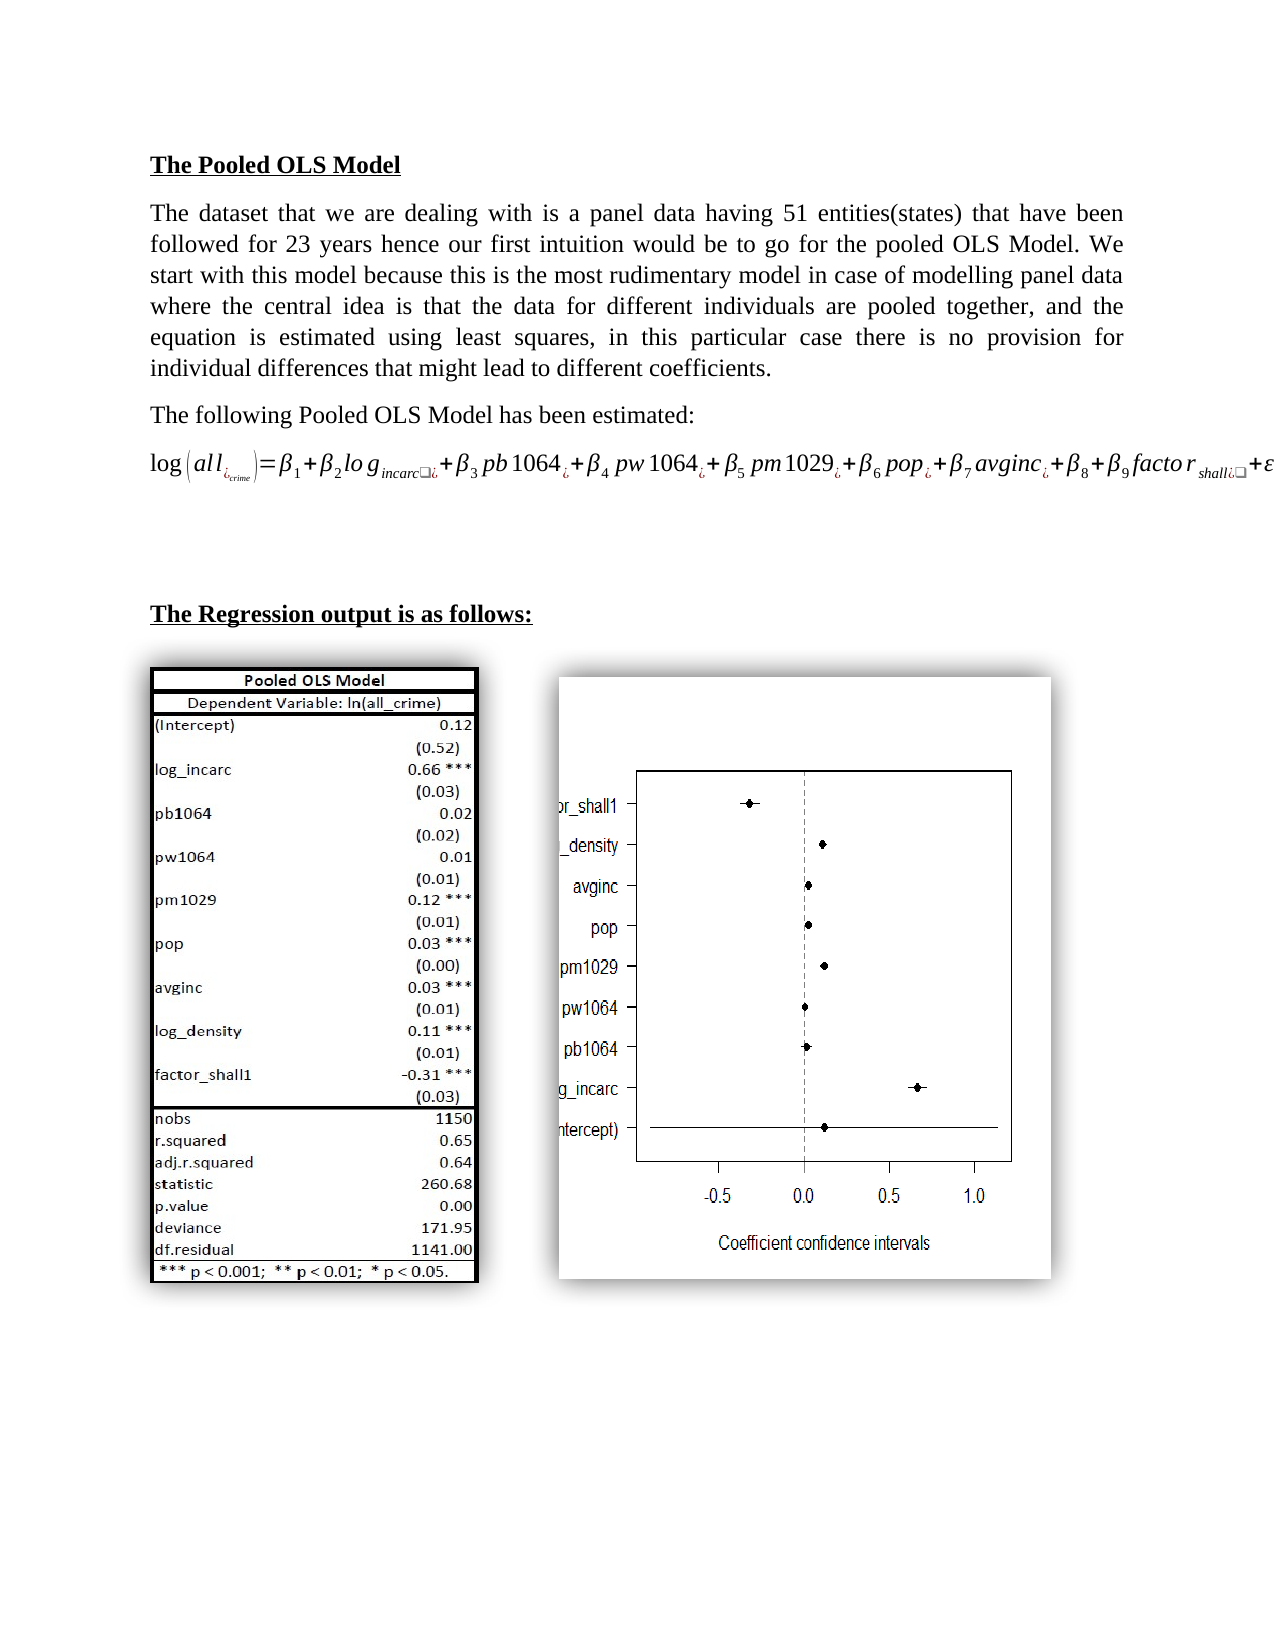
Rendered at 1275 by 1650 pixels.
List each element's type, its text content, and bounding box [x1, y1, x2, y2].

text The Pooled OLS Model [150, 150, 1125, 179]
text The Regression output is as follows: [150, 599, 1125, 628]
picture [150, 667, 479, 1283]
text The following Pooled OLS Model has been estimated: [150, 401, 1125, 429]
picture [559, 677, 1051, 1279]
text The dataset that we are dealing with is a panel data having 51 entities(states) that have been followed for 23 years hence our first intuition would be to go for the pooled OLS Model. We start with this model because this is the most rudimentary model in case of modelling panel data where the central idea is that the data for different individuals are pooled together, and the equation is estimated using least squares, in this particular case there is no provision for individual differences that might lead to different coefficients. [150, 198, 1125, 382]
